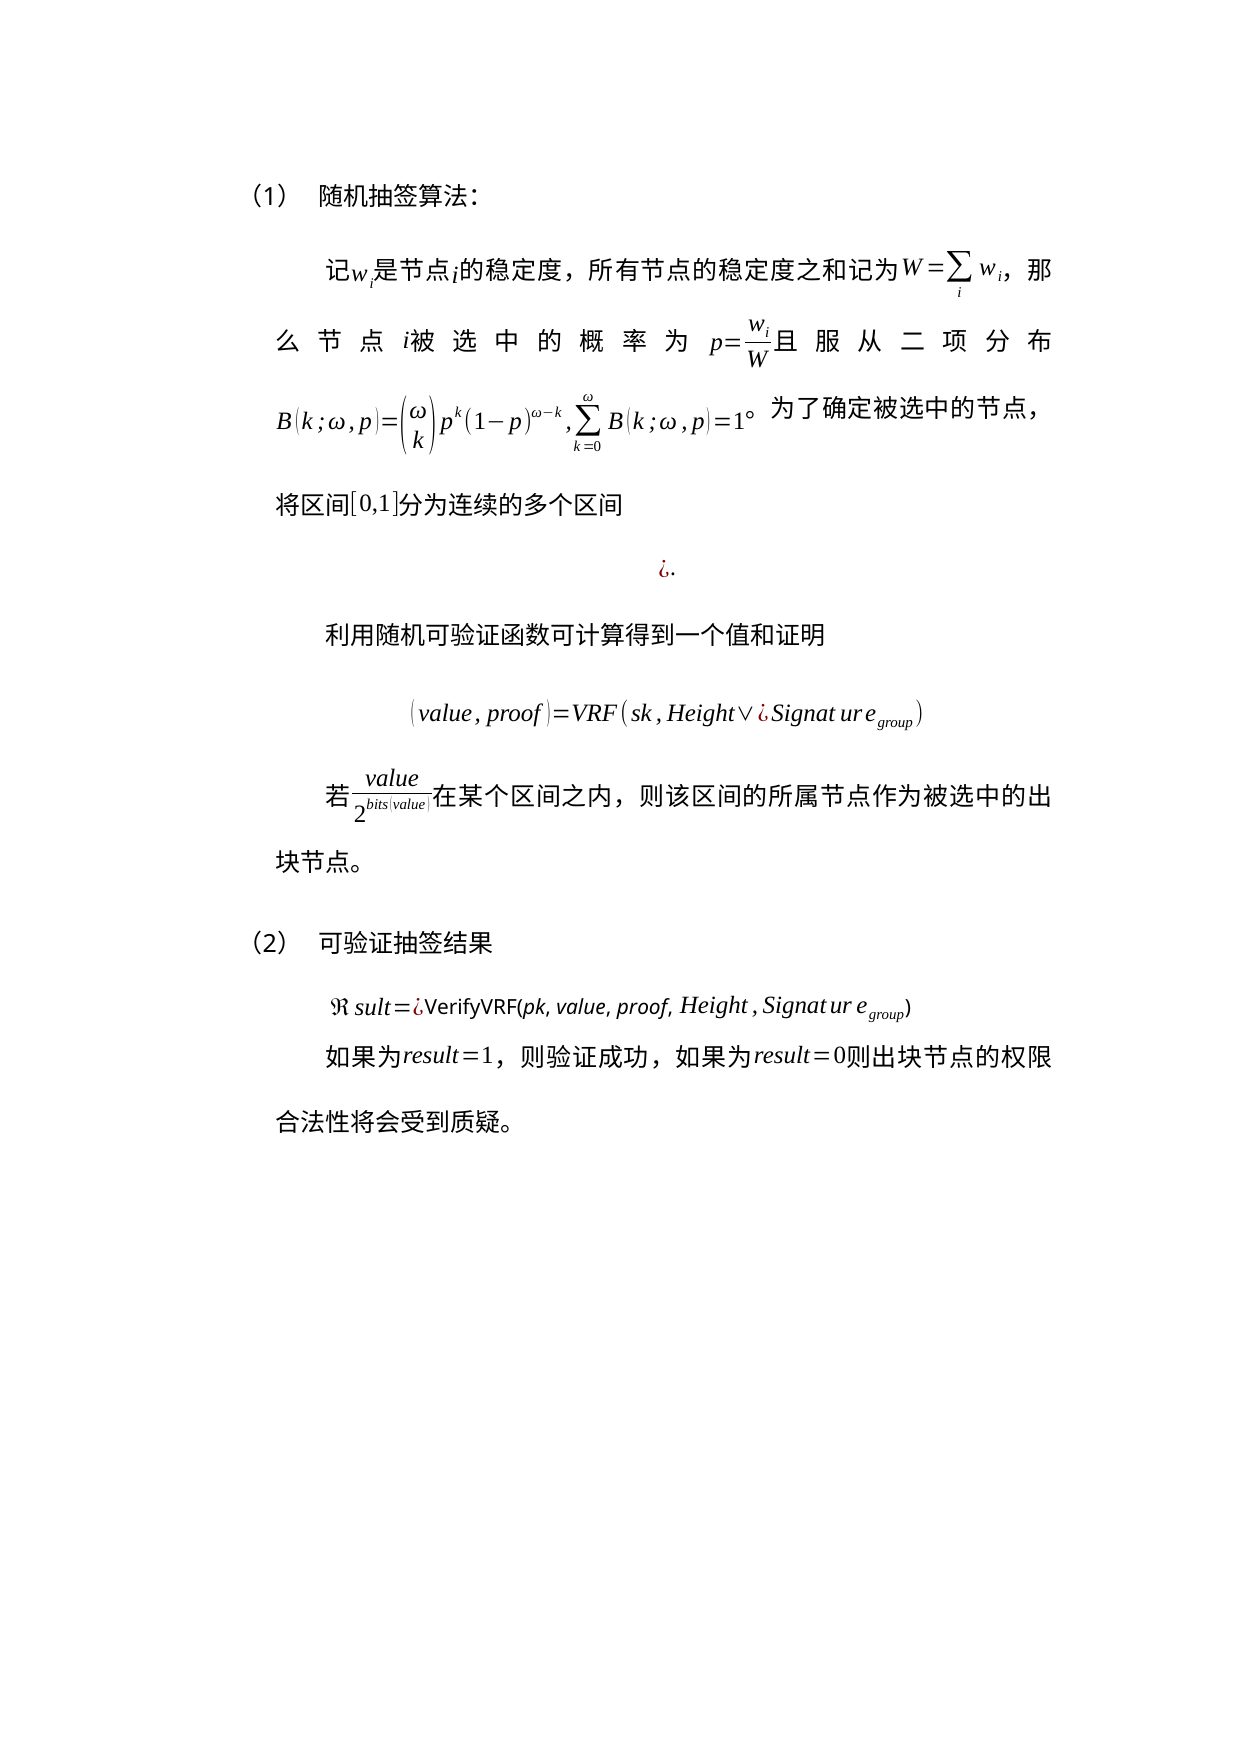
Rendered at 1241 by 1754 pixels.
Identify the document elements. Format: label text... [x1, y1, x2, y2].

list 随机抽签算法： [237, 162, 1053, 227]
list . [281, 552, 1053, 584]
text 如果为，则验证成功，如果为则出块节点的权限合法性将会受到质疑。 [275, 1023, 1053, 1153]
text 若在某个区间之内，则该区间的所属节点作为被选中的出块节点。 [275, 763, 1053, 893]
text 利用随机可验证函数可计算得到一个值和证明 [275, 601, 1053, 666]
list 可验证抽签结果 [237, 909, 1053, 974]
text 记是节点的稳定度，所有节点的稳定度之和记为，那么节点被选中的概率为且服从二项分布。为了确定被选中的节点，将区间分为连续的多个区间 [275, 243, 1053, 536]
text VerifyVRF(pk, value, proof, ) [187, 991, 1053, 1023]
